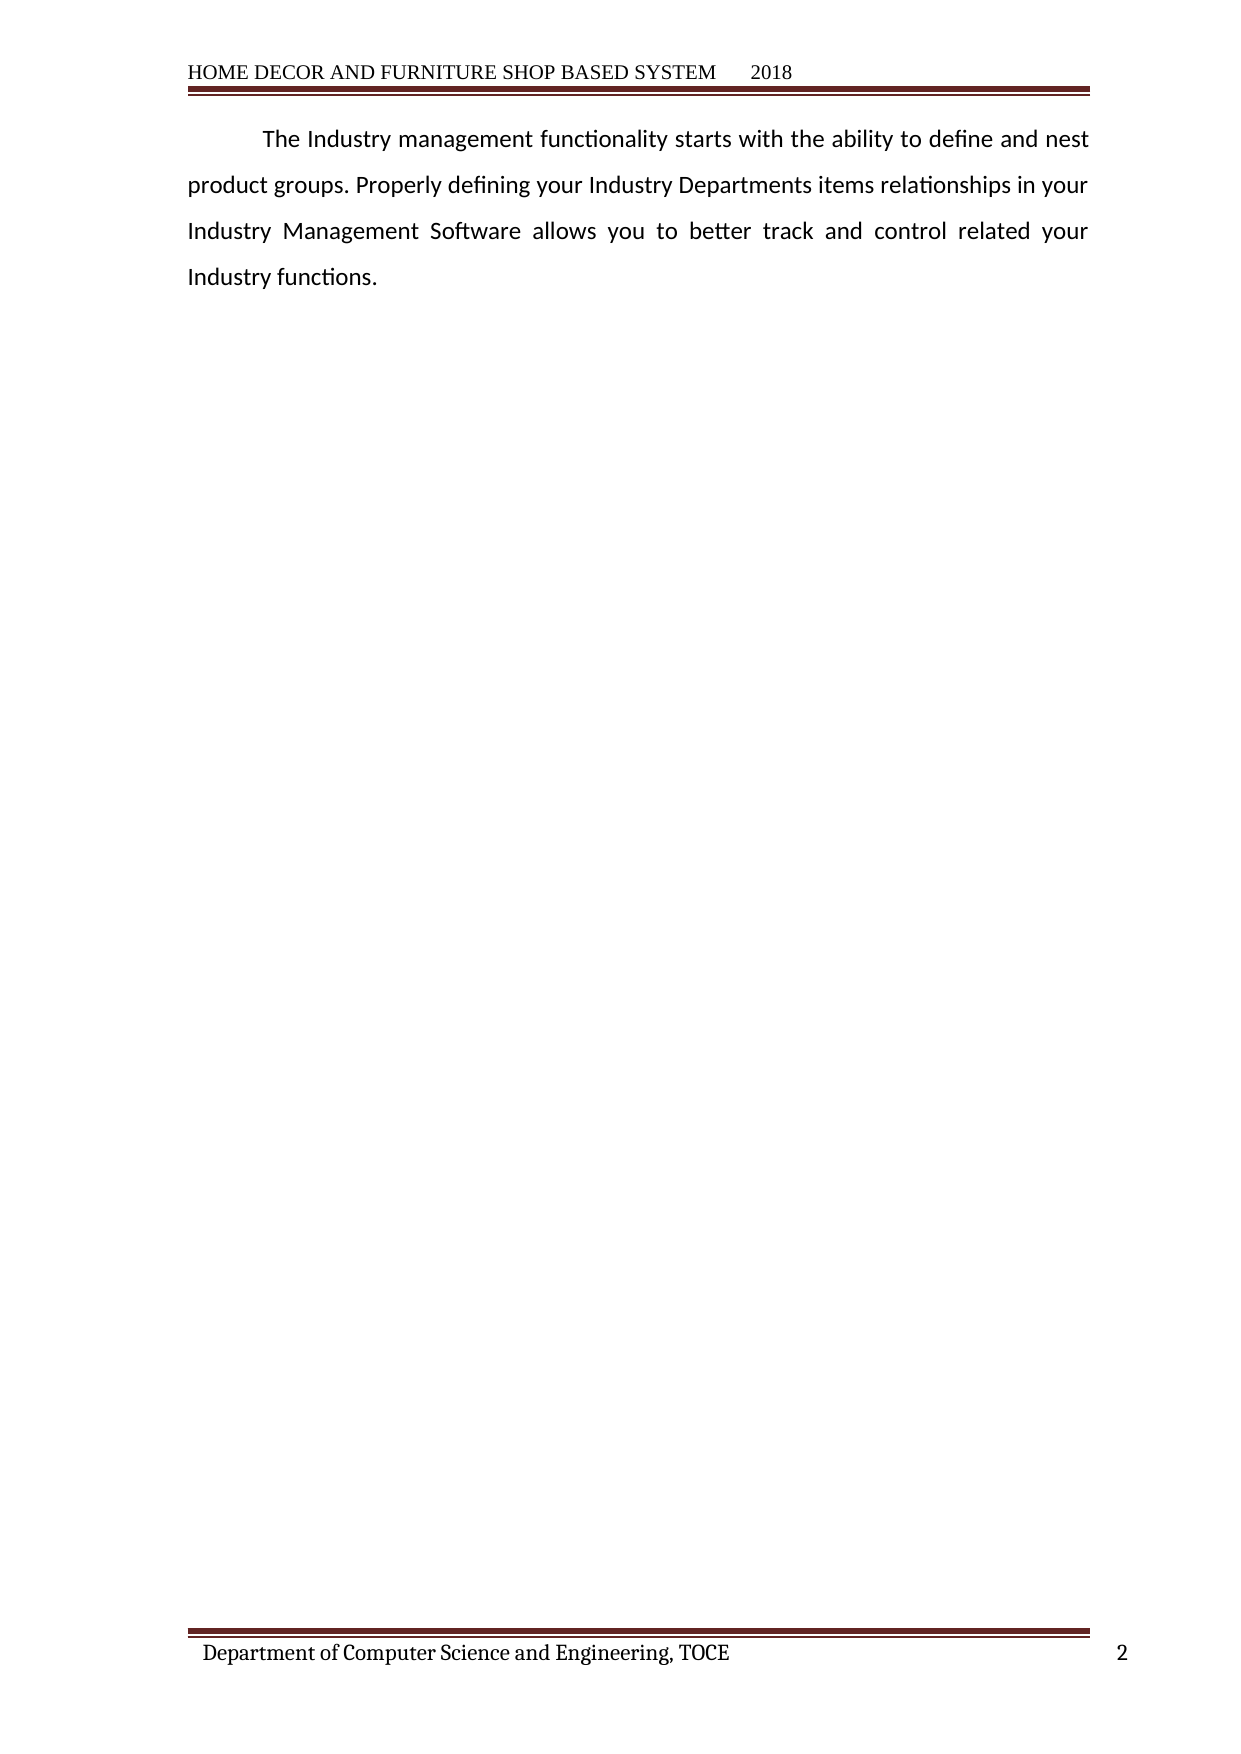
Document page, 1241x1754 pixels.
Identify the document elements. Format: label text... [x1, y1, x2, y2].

text The Industry management functionality starts with the ability to define and nest product groups. Properly defining your Industry Departments items relationships in your Industry Management Software allows you to better track and control related your Industry functions. [187, 123, 1090, 291]
